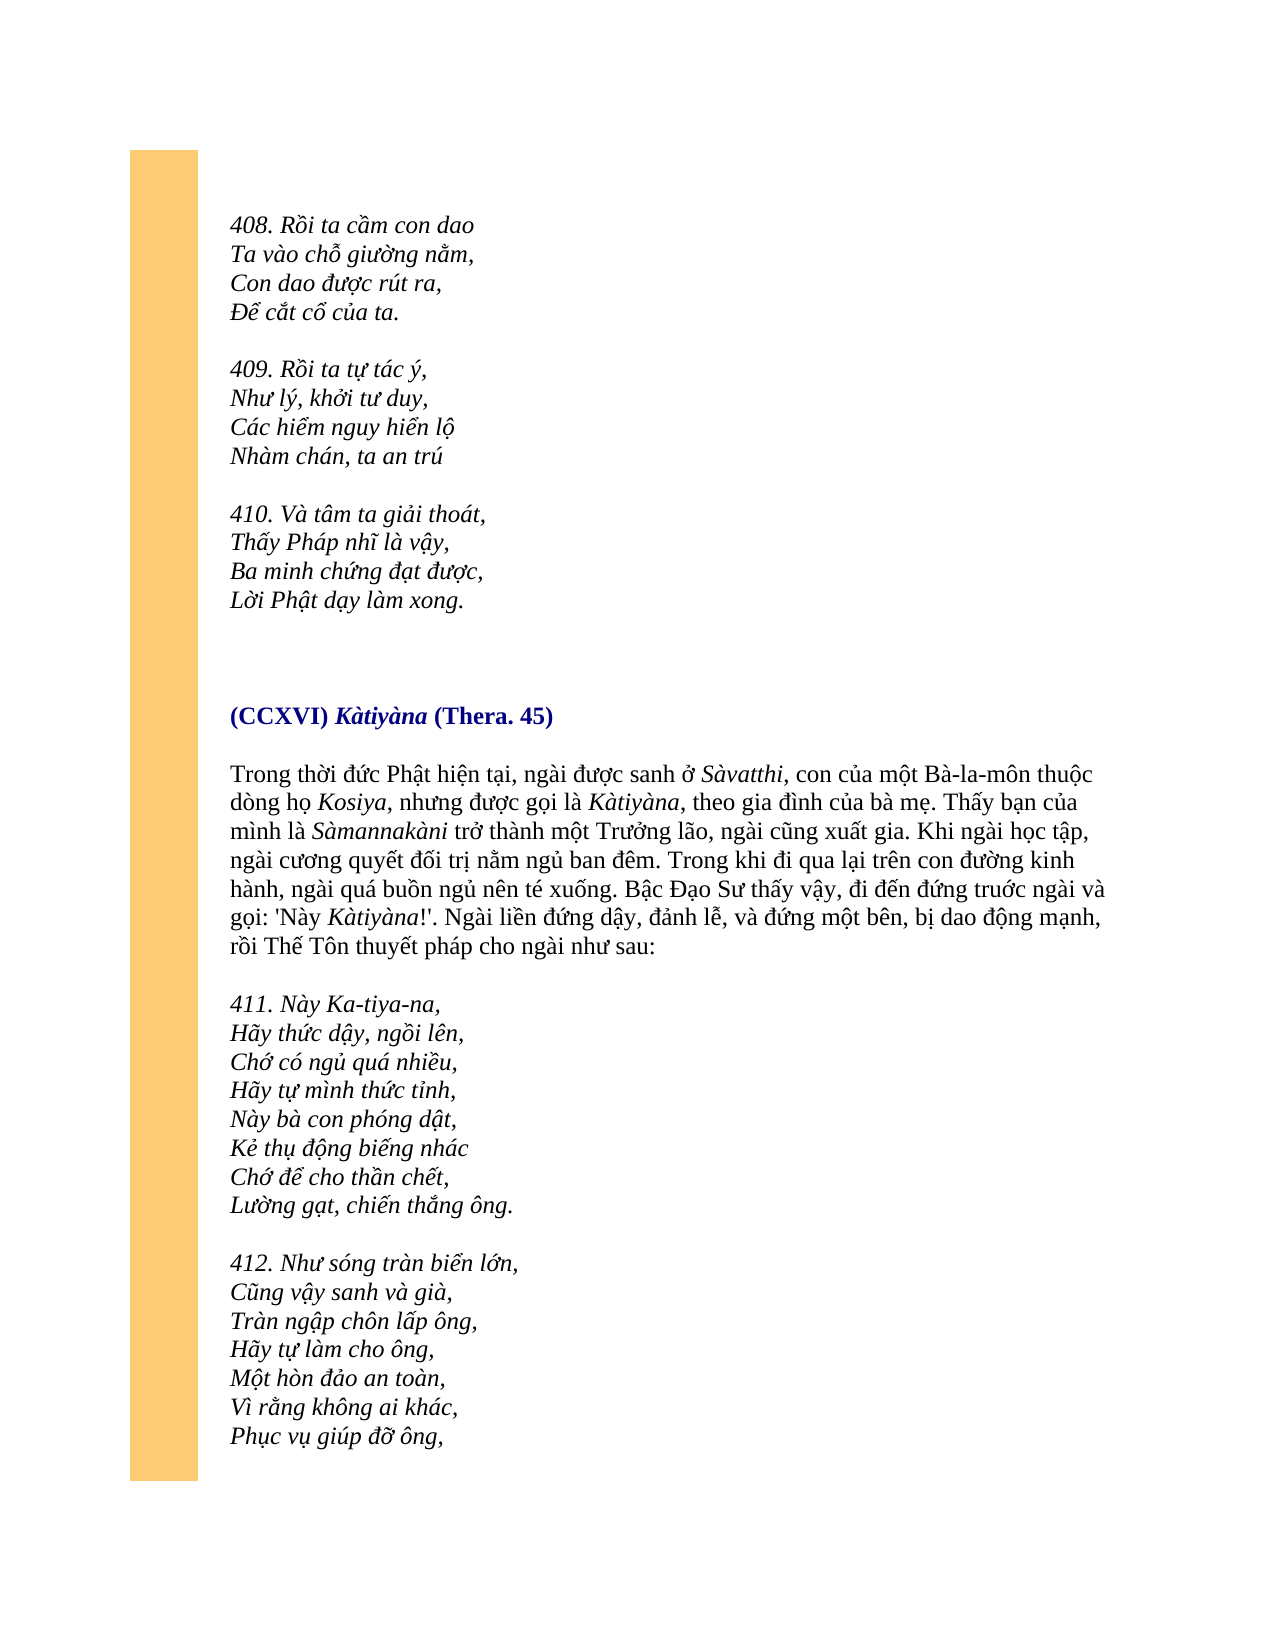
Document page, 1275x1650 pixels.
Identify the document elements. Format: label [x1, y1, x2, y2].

table_header [199, 150, 1145, 1481]
table_header [130, 150, 198, 1481]
